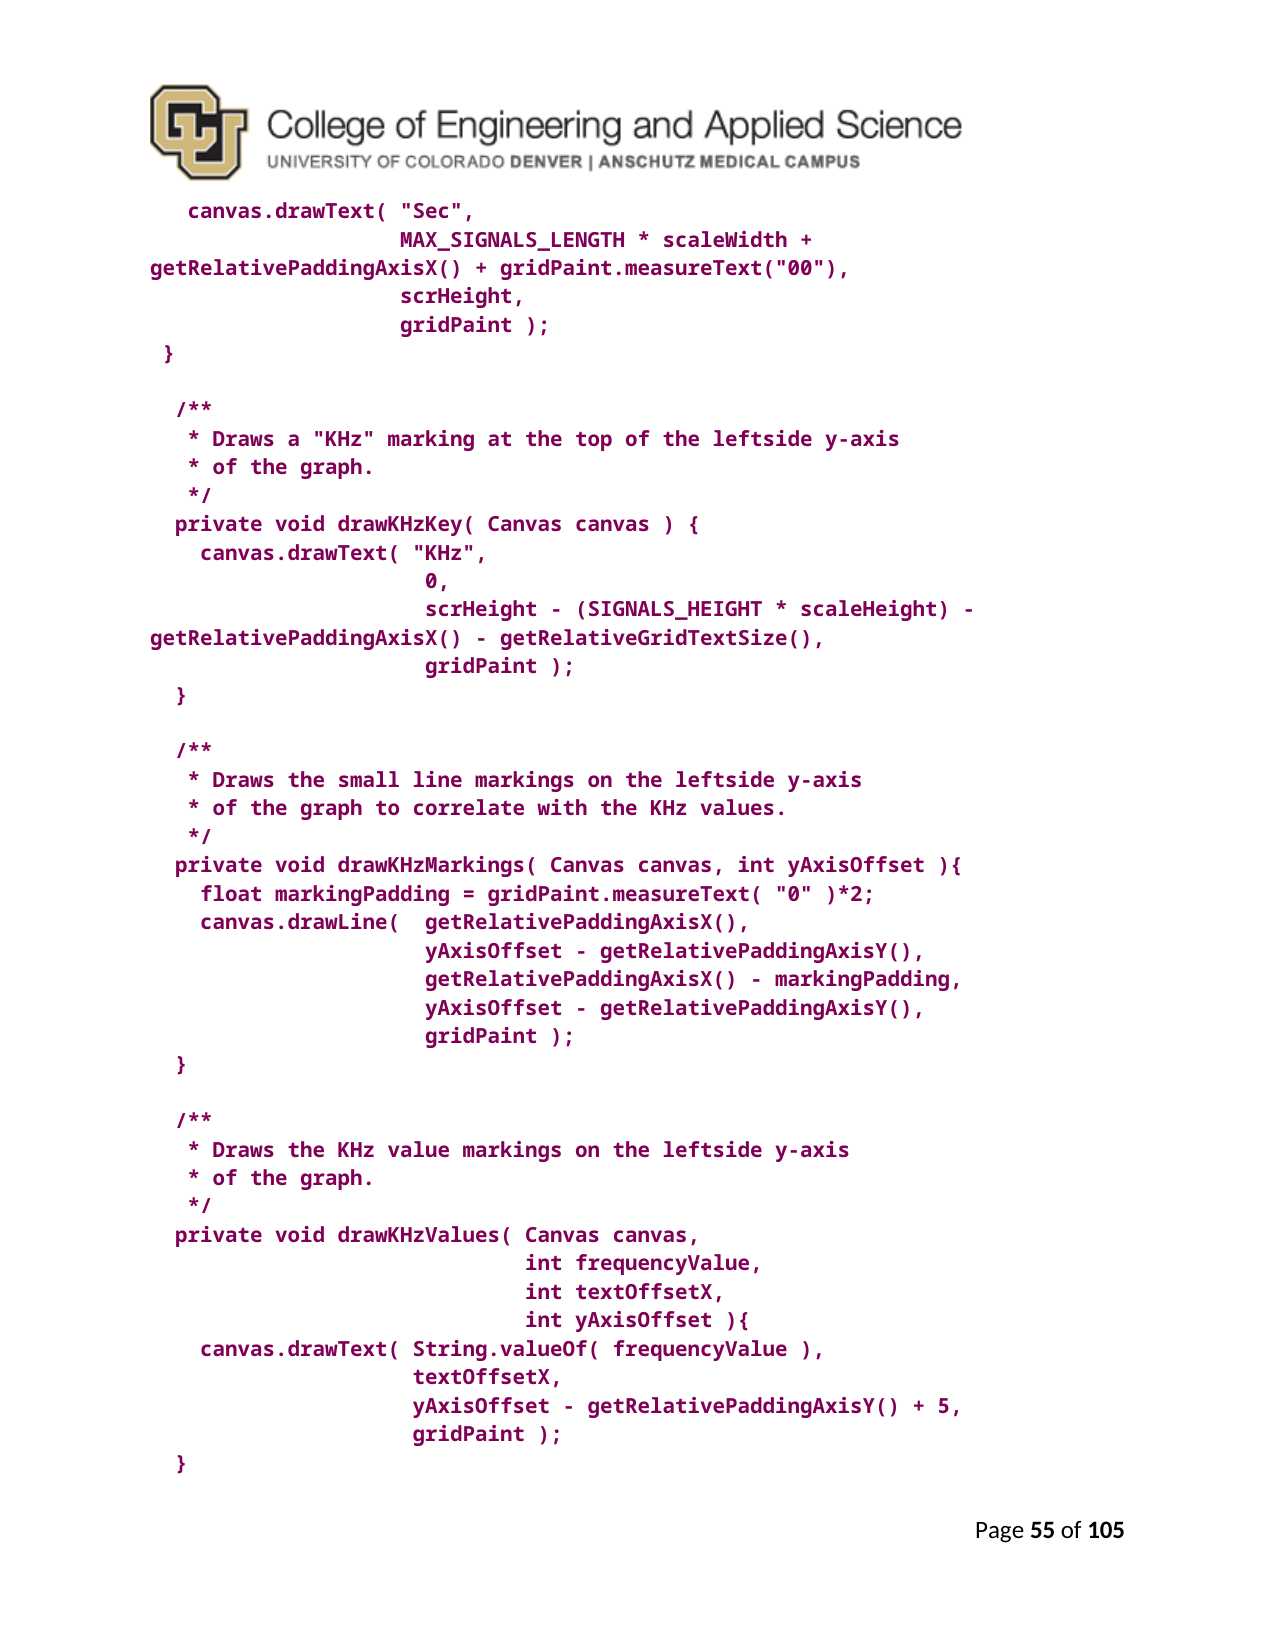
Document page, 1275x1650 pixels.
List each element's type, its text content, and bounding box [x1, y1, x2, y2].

text gridPaint ); [150, 1021, 1125, 1049]
text /** [150, 1106, 1125, 1135]
text int yAxisOffset ){ [150, 1305, 1125, 1334]
text yAxisOffset - getRelativePaddingAxisY() + 5, [150, 1391, 1125, 1419]
text } [150, 1448, 1125, 1476]
text /** [150, 395, 1125, 424]
text */ [150, 481, 1125, 509]
text } [150, 338, 1125, 367]
text MAX_SIGNALS_LENGTH * scaleWidth + getRelativePaddingAxisX() + gridPaint.measureText("00"), [150, 225, 1125, 282]
text * of the graph. [150, 1163, 1125, 1192]
text textOffsetX, [150, 1362, 1125, 1391]
text } [150, 680, 1125, 708]
text private void drawKHzKey( Canvas canvas ) { [150, 509, 1125, 538]
text * of the graph. [150, 452, 1125, 481]
text canvas.drawText( "KHz", [150, 538, 1125, 566]
text * Draws the KHz value markings on the leftside y-axis [150, 1135, 1125, 1163]
text 0, [150, 566, 1125, 594]
text /** [150, 737, 1125, 765]
text private void drawKHzMarkings( Canvas canvas, int yAxisOffset ){ [150, 850, 1125, 879]
text float markingPadding = gridPaint.measureText( "0" )*2; [150, 879, 1125, 907]
text * of the graph to correlate with the KHz values. [150, 793, 1125, 822]
picture [150, 75, 1032, 197]
text } [150, 1049, 1125, 1078]
text gridPaint ); [150, 1419, 1125, 1448]
text gridPaint ); [150, 310, 1125, 338]
text scrHeight, [150, 282, 1125, 310]
text yAxisOffset - getRelativePaddingAxisY(), [150, 936, 1125, 964]
text gridPaint ); [150, 651, 1125, 680]
text int frequencyValue, [150, 1248, 1125, 1277]
text private void drawKHzValues( Canvas canvas, [150, 1220, 1125, 1248]
text * Draws the small line markings on the leftside y-axis [150, 765, 1125, 793]
text int textOffsetX, [150, 1277, 1125, 1305]
text scrHeight - (SIGNALS_HEIGHT * scaleHeight) - getRelativePaddingAxisX() - getRelativeGridTextSize(), [150, 594, 1125, 651]
text canvas.drawLine( getRelativePaddingAxisX(), [150, 907, 1125, 936]
text */ [150, 1192, 1125, 1220]
text canvas.drawText( String.valueOf( frequencyValue ), [150, 1334, 1125, 1362]
text * Draws a "KHz" marking at the top of the leftside y-axis [150, 424, 1125, 452]
text yAxisOffset - getRelativePaddingAxisY(), [150, 993, 1125, 1021]
text canvas.drawText( "Sec", [150, 196, 1125, 225]
text getRelativePaddingAxisX() - markingPadding, [150, 964, 1125, 993]
text */ [150, 822, 1125, 850]
